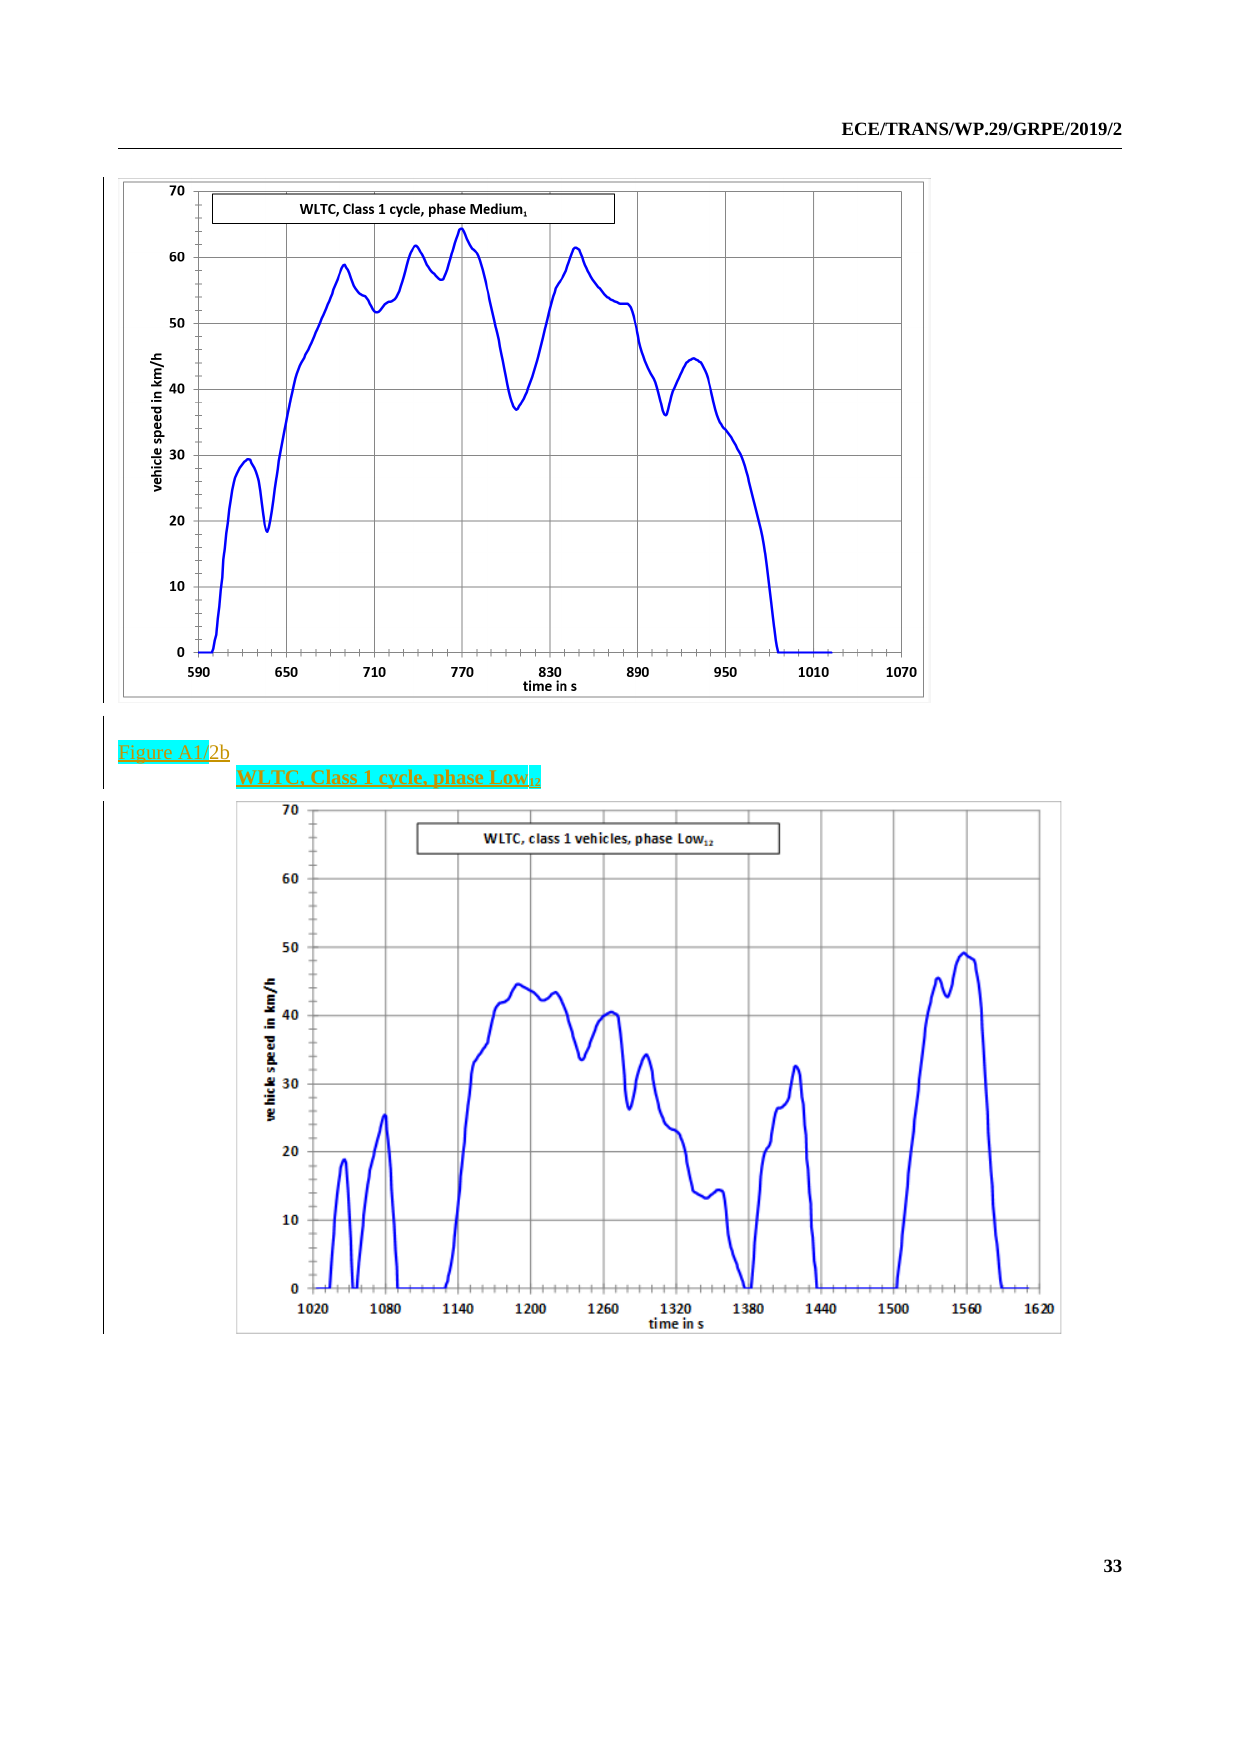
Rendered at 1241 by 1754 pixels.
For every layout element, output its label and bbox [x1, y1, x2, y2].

picture [118, 177, 931, 703]
